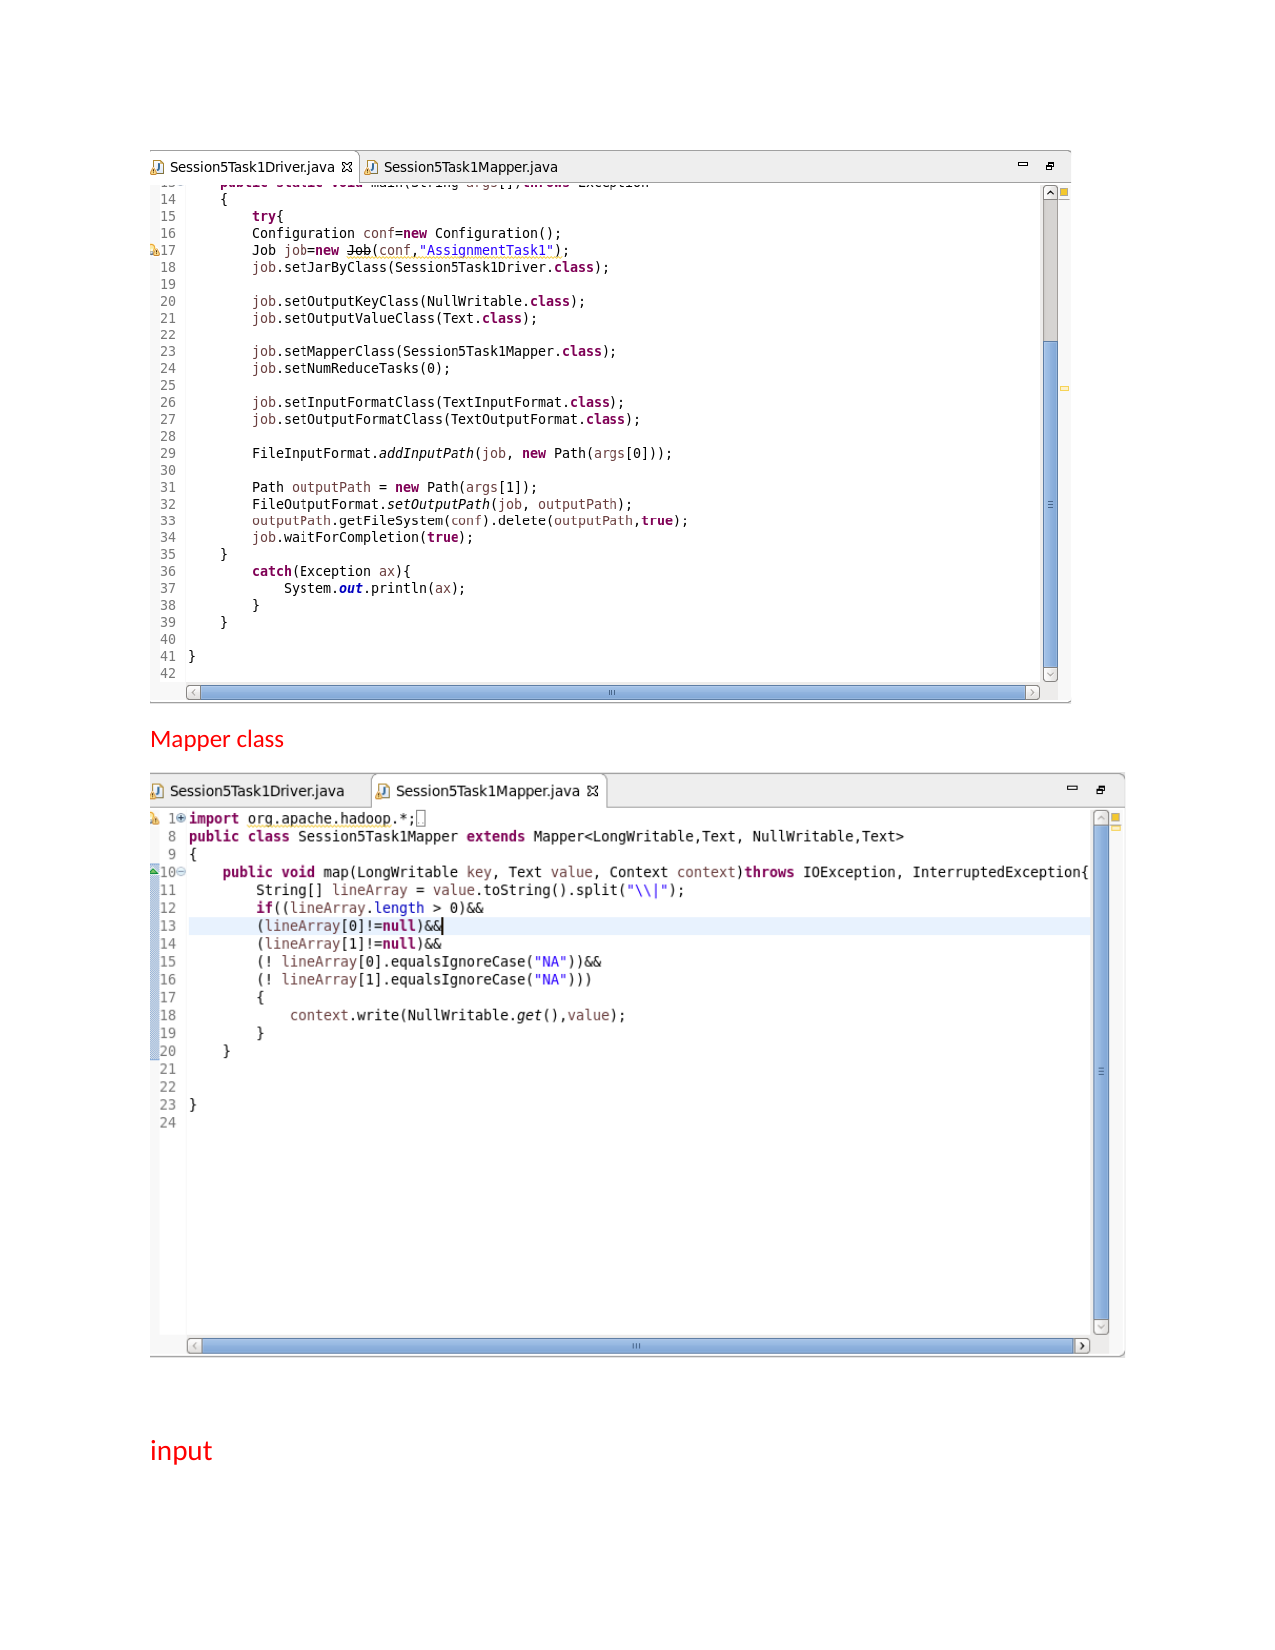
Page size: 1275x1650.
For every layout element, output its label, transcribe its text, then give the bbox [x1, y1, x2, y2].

picture [150, 150, 1072, 704]
text input [150, 1432, 1125, 1467]
text Mapper class [150, 723, 1125, 753]
picture [150, 772, 1125, 1358]
